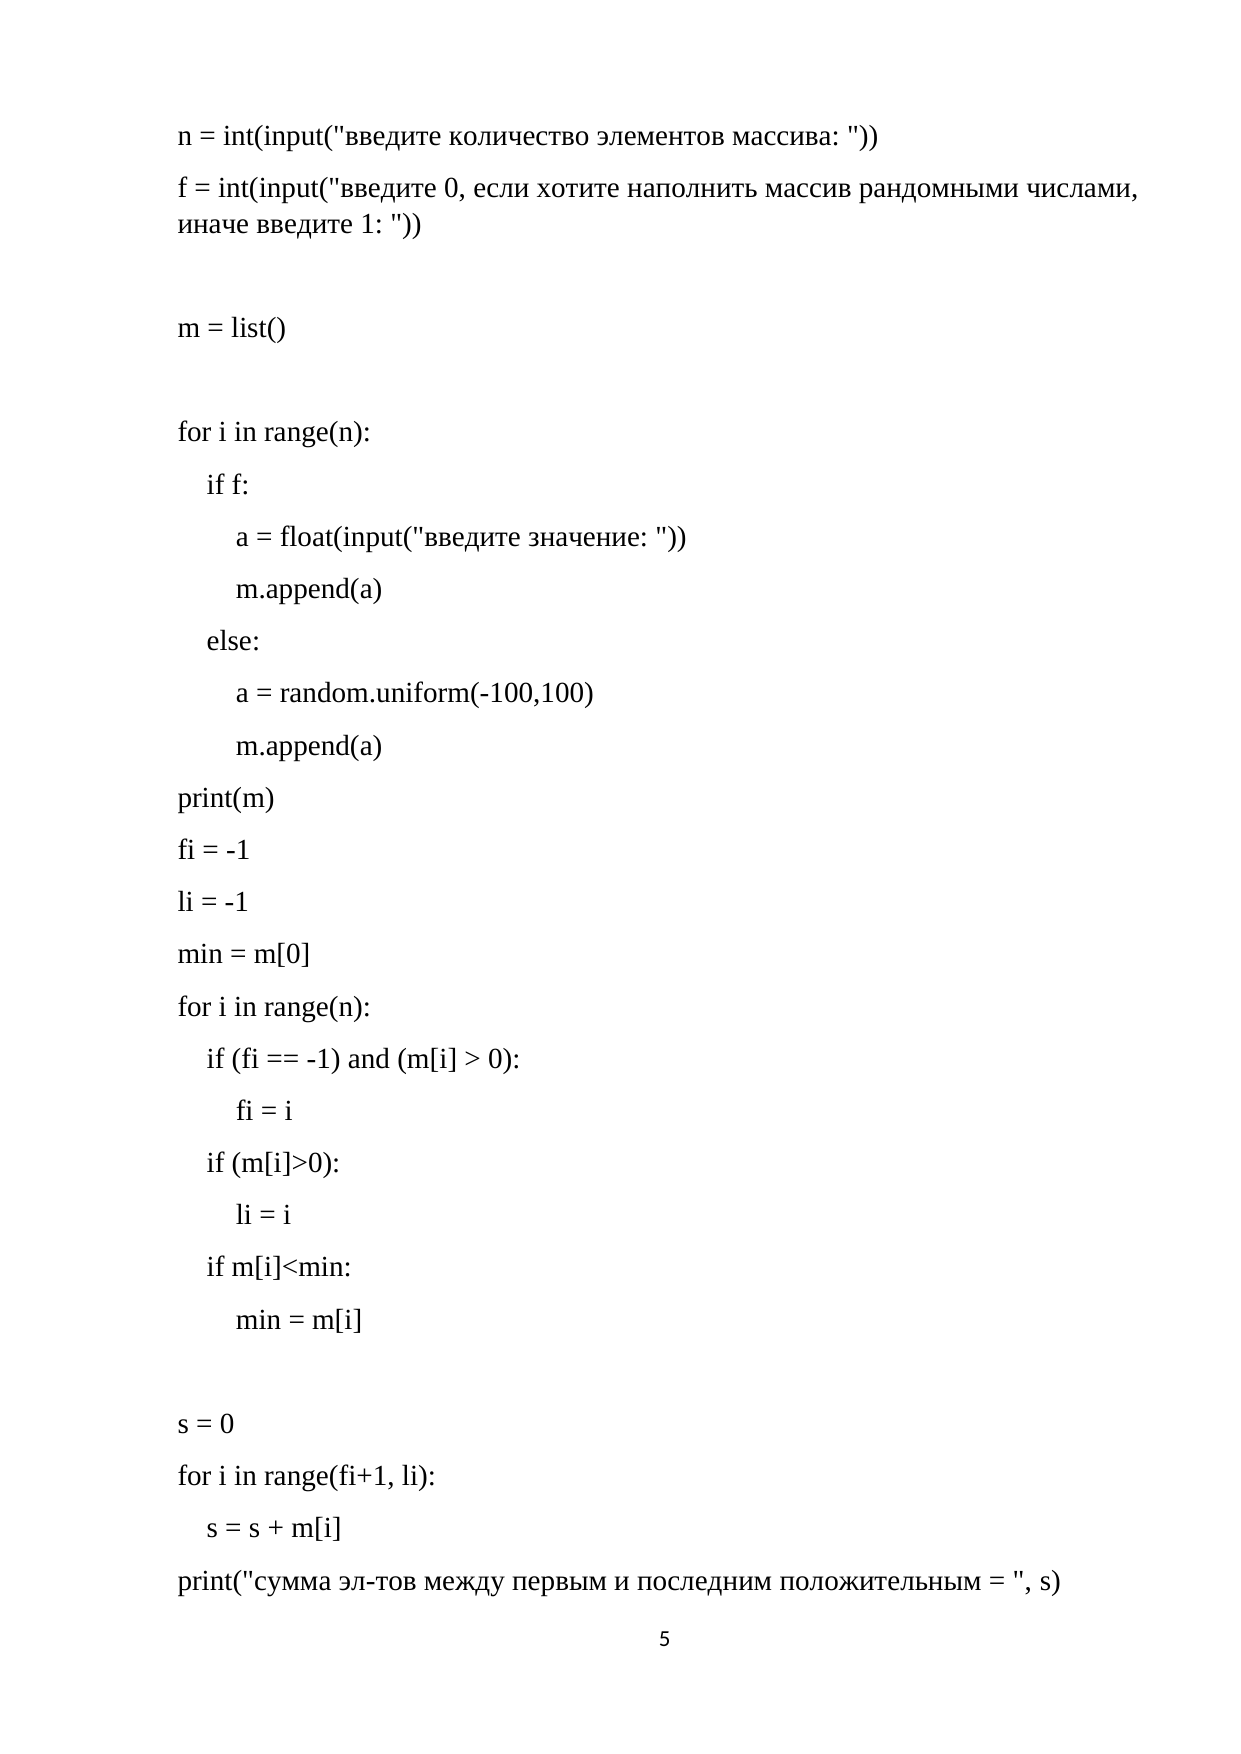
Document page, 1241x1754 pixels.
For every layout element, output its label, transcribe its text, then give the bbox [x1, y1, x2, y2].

text li = -1 [177, 884, 1152, 918]
text fi = i [177, 1093, 1152, 1127]
text a = random.uniform(-100,100) [177, 676, 1152, 709]
text s = 0 [177, 1406, 1152, 1440]
text li = i [177, 1197, 1152, 1231]
text if (fi == -1) and (m[i] > 0): [177, 1041, 1152, 1074]
text if m[i]<min: [177, 1249, 1152, 1283]
text min = m[0] [177, 936, 1152, 970]
text print(m) [177, 780, 1152, 813]
text for i in range(fi+1, li): [177, 1458, 1152, 1492]
text n = int(input("введите количество элементов массива: ")) [177, 118, 1152, 152]
text s = s + m[i] [177, 1511, 1152, 1544]
text if (m[i]>0): [177, 1145, 1152, 1179]
text min = m[i] [177, 1302, 1152, 1335]
text else: [177, 623, 1152, 657]
text m = list() [177, 310, 1152, 344]
text print("сумма эл-тов между первым и последним положительным = ", s) [177, 1563, 1152, 1596]
text for i in range(n): [177, 989, 1152, 1022]
text if f: [177, 467, 1152, 500]
text f = int(input("введите 0, если хотите наполнить массив рандомными числами, иначе введите 1: ")) [177, 170, 1152, 239]
text a = float(input("введите значение: ")) [177, 519, 1152, 552]
text m.append(a) [177, 571, 1152, 605]
text fi = -1 [177, 832, 1152, 866]
text for i in range(n): [177, 414, 1152, 448]
text m.append(a) [177, 728, 1152, 761]
